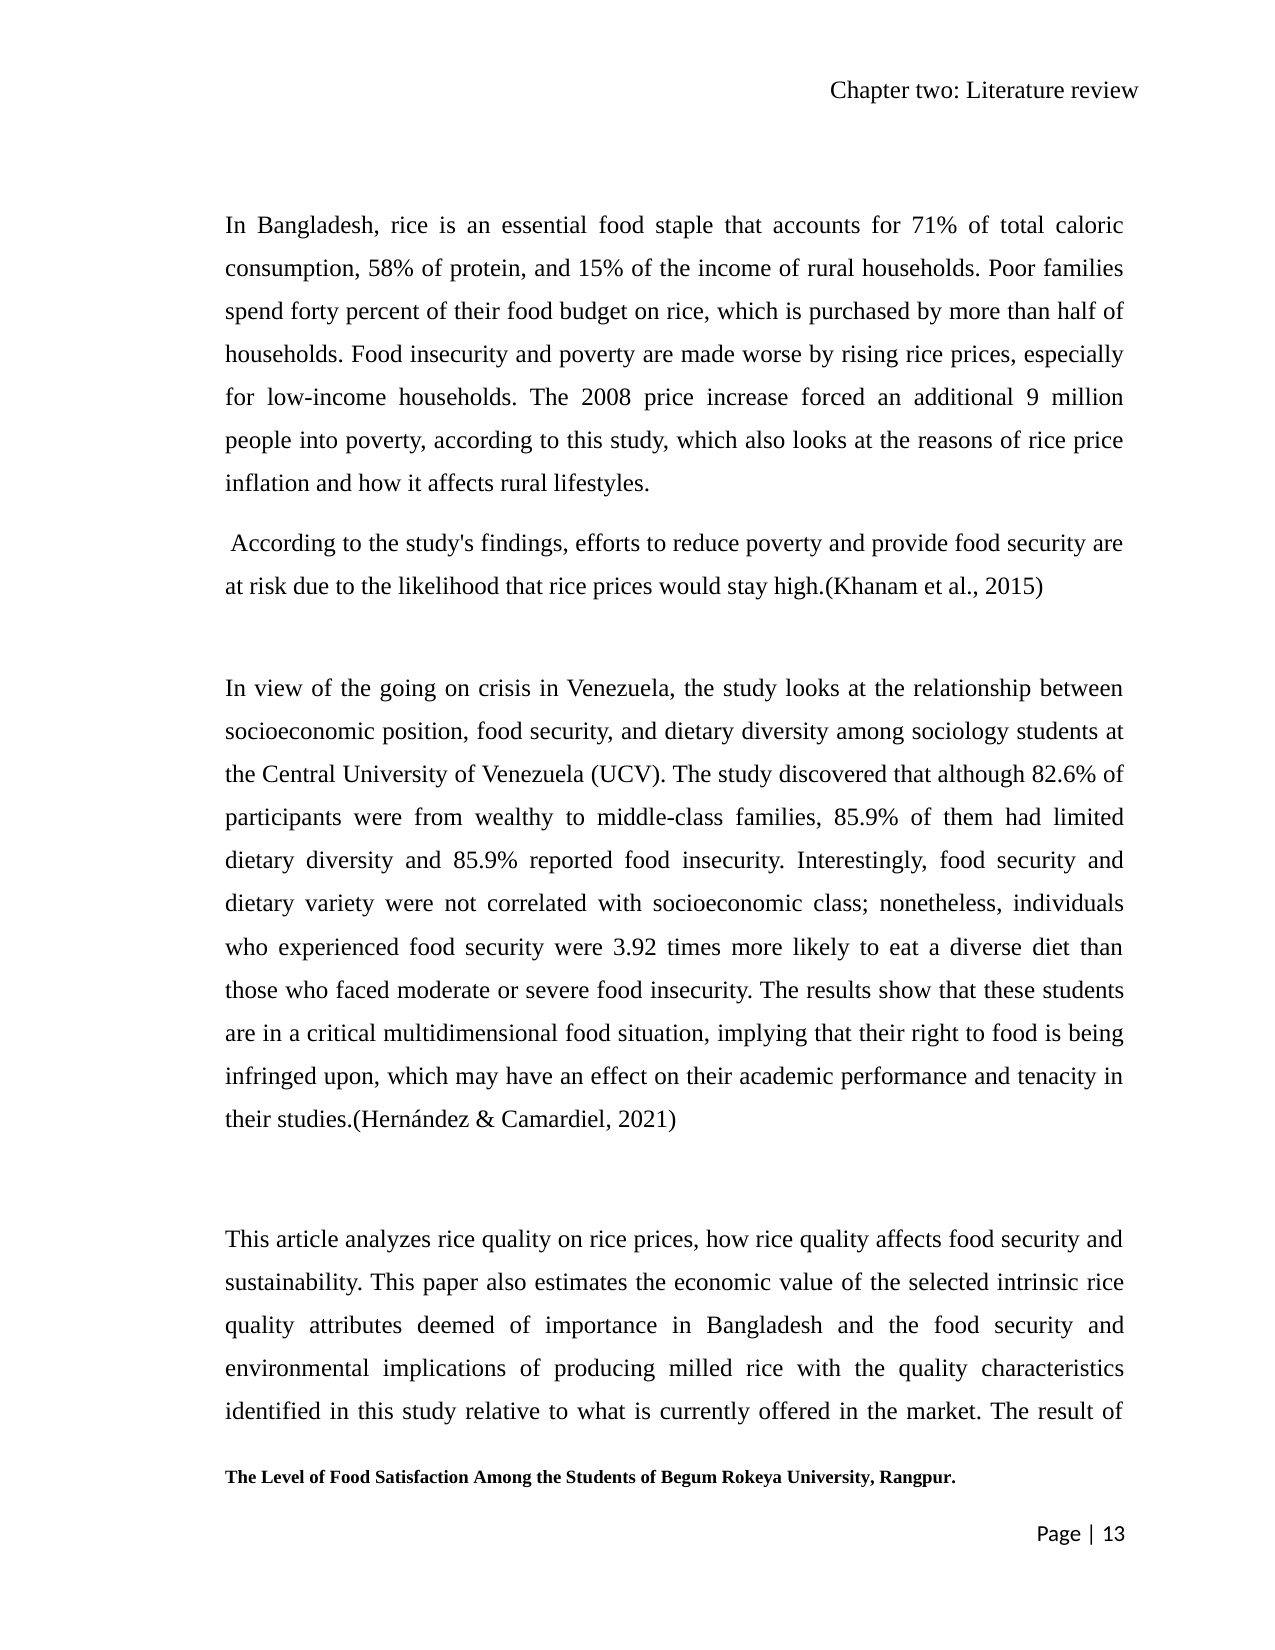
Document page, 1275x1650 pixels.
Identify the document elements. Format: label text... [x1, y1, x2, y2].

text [225, 1224, 1125, 1425]
text According to the study's findings, efforts to reduce poverty and provide food security are at risk due to the likelihood that rice prices would stay high.(Khanam et al., 2015) [225, 528, 1125, 642]
text In view of the going on crisis in Venezuela, the study looks at the relationship between socioeconomic position, food security, and dietary diversity among sociology students at the Central University of Venezuela (UCV). The study discovered that although 82.6% of participants were from wealthy to middle-class families, 85.9% of them had limited dietary diversity and 85.9% reported food insecurity. Interestingly, food security and dietary variety were not correlated with socioeconomic class; nonetheless, individuals who experienced food security were 3.92 times more likely to eat a diverse diet than those who faced moderate or severe food insecurity. The results show that these students are in a critical multidimensional food situation, implying that their right to food is being infringed upon, which may have an effect on their academic performance and tenacity in their studies.(Hernández & Camardiel, 2021) [225, 673, 1125, 1133]
text In Bangladesh, rice is an essential food staple that accounts for 71% of total caloric consumption, 58% of protein, and 15% of the income of rural households. Poor families spend forty percent of their food budget on rice, which is purchased by more than half of households. Food insecurity and poverty are made worse by rising rice prices, especially for low-income households. The 2008 price increase forced an additional 9 million people into poverty, according to this study, which also looks at the reasons of rice price inflation and how it affects rural lifestyles. [225, 210, 1125, 497]
